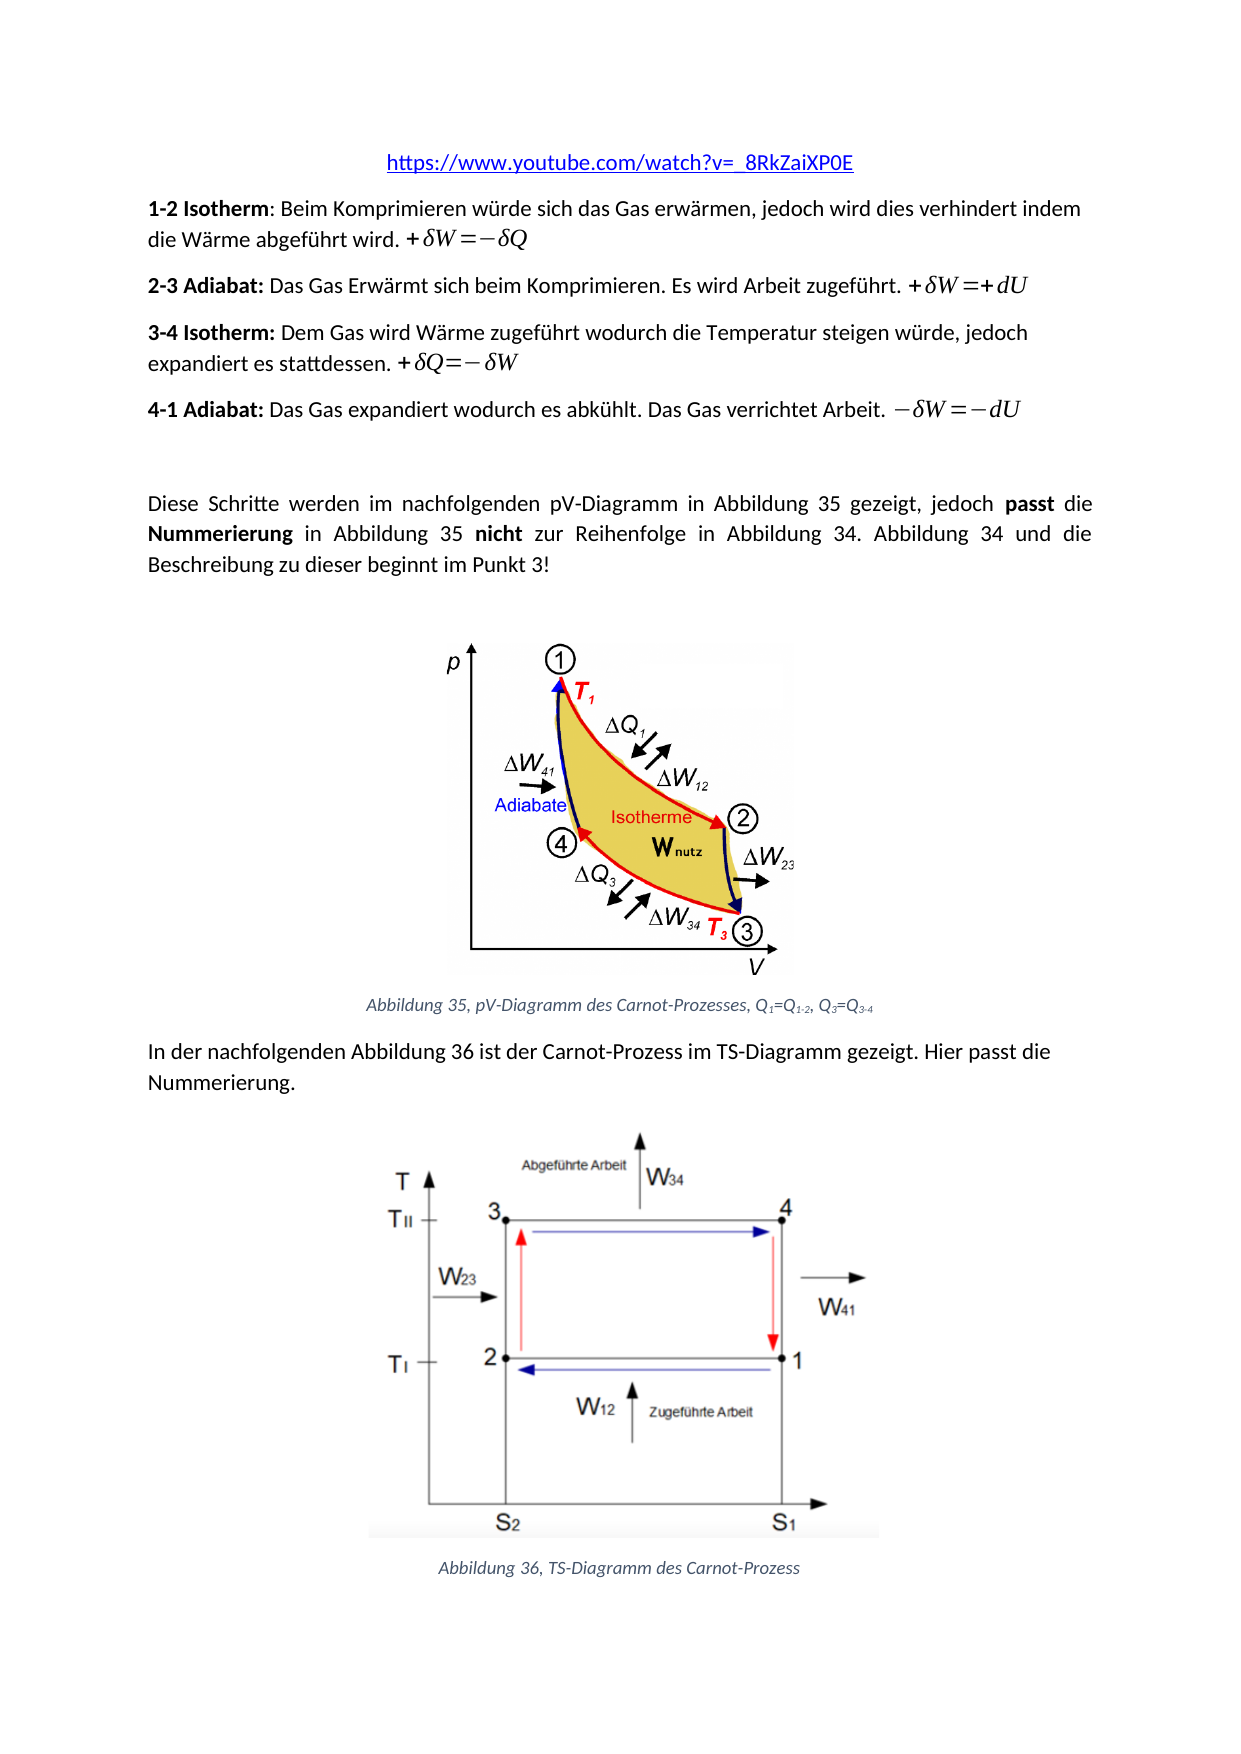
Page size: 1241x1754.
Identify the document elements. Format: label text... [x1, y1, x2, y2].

picture [446, 643, 794, 975]
text In der nachfolgenden Abbildung 36 ist der Carnot-Prozess im TS-Diagramm gezeigt. Hier passt die Nummerierung. [148, 1037, 1093, 1096]
text 4-1 Adiabat: Das Gas expandiert wodurch es abkühlt. Das Gas verrichtet Arbeit. [148, 396, 1093, 423]
text 2-3 Adiabat: Das Gas Erwärmt sich beim Komprimieren. Es wird Arbeit zugeführt. [148, 272, 1093, 299]
text Diese Schritte werden im nachfolgenden pV-Diagramm in Abbildung 35 gezeigt, jedoch passt die Nummerierung in Abbildung 35 nicht zur Reihenfolge in Abbildung 34. Abbildung 34 und die Beschreibung zu dieser beginnt im Punkt 3! [148, 489, 1093, 578]
picture [361, 1114, 880, 1538]
text 1-2 Isotherm: Beim Komprimieren würde sich das Gas erwärmen, jedoch wird dies verhindert indem die Wärme abgeführt wird. [148, 194, 1093, 253]
text 3-4 Isotherm: Dem Gas wird Wärme zugeführt wodurch die Temperatur steigen würde, jedoch expandiert es stattdessen. [148, 318, 1093, 377]
text https://www.youtube.com/watch?v=_8RkZaiXP0E [148, 148, 1093, 176]
